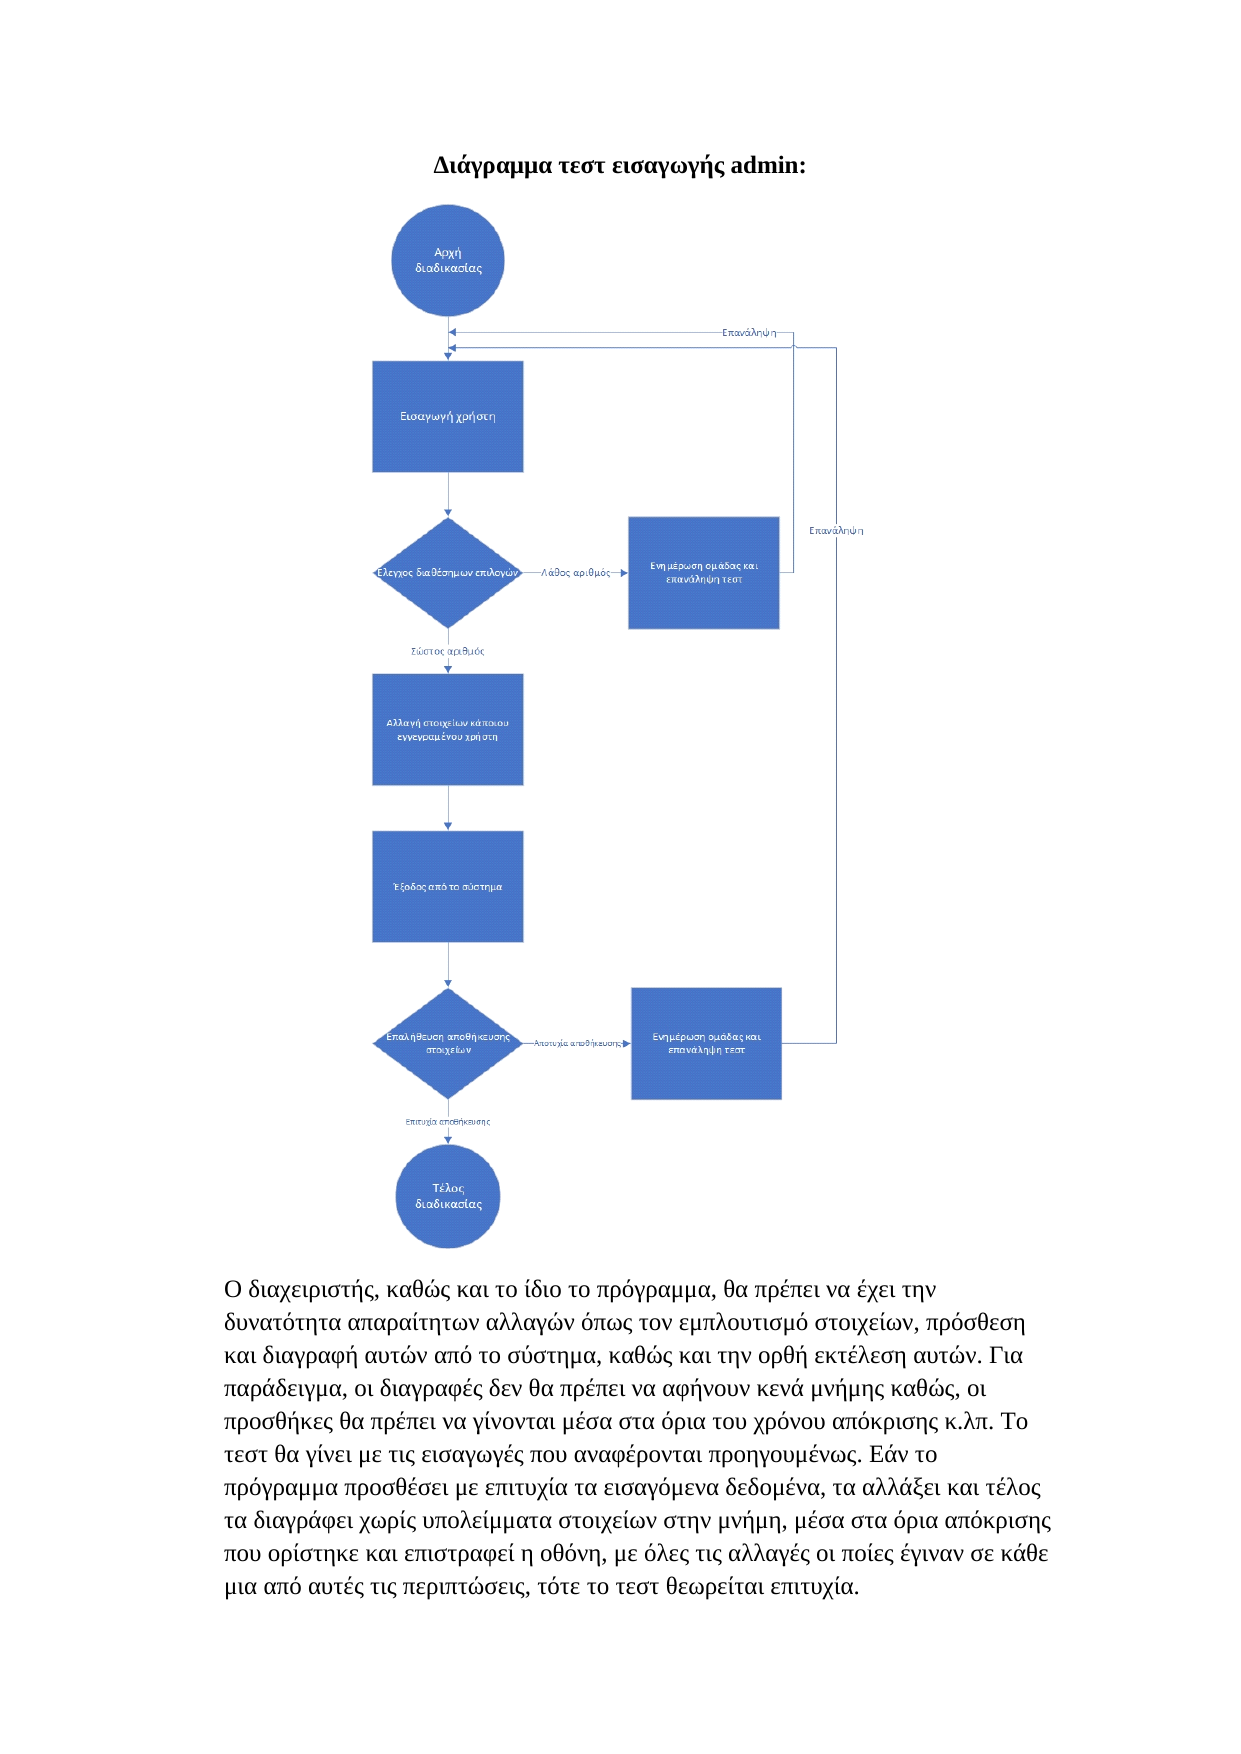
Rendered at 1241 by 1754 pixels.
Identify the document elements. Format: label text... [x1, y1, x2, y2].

text Διάγραμμα τεστ εισαγωγής admin: [187, 150, 1053, 179]
picture [371, 203, 869, 1249]
text Ο διαχειριστής, καθώς και το ίδιο το πρόγραμμα, θα πρέπει να έχει την δυνατότητα απαραίτητων αλλαγών όπως τον εμπλουτισμό στοιχείων, πρόσθεση και διαγραφή αυτών από το σύστημα, καθώς και την ορθή εκτέλεση αυτών. Για παράδειγμα, οι διαγραφές δεν θα πρέπει να αφήνουν κενά μνήμης καθώς, οι προσθήκες θα πρέπει να γίνονται μέσα στα όρια του χρόνου απόκρισης κ.λπ. Το τεστ θα γίνει με τις εισαγωγές που αναφέρονται προηγουμένως. Εάν το πρόγραμμα προσθέσει με επιτυχία τα εισαγόμενα δεδομένα, τα αλλάξει και τέλος τα διαγράφει χωρίς υπολείμματα στοιχείων στην μνήμη, μέσα στα όρια απόκρισης που ορίστηκε και επιστραφεί η οθόνη, με όλες τις αλλαγές οι ποίες έγιναν σε κάθε μια από αυτές τις περιπτώσεις, τότε το τεστ θεωρείται επιτυχία. [224, 1274, 1053, 1599]
